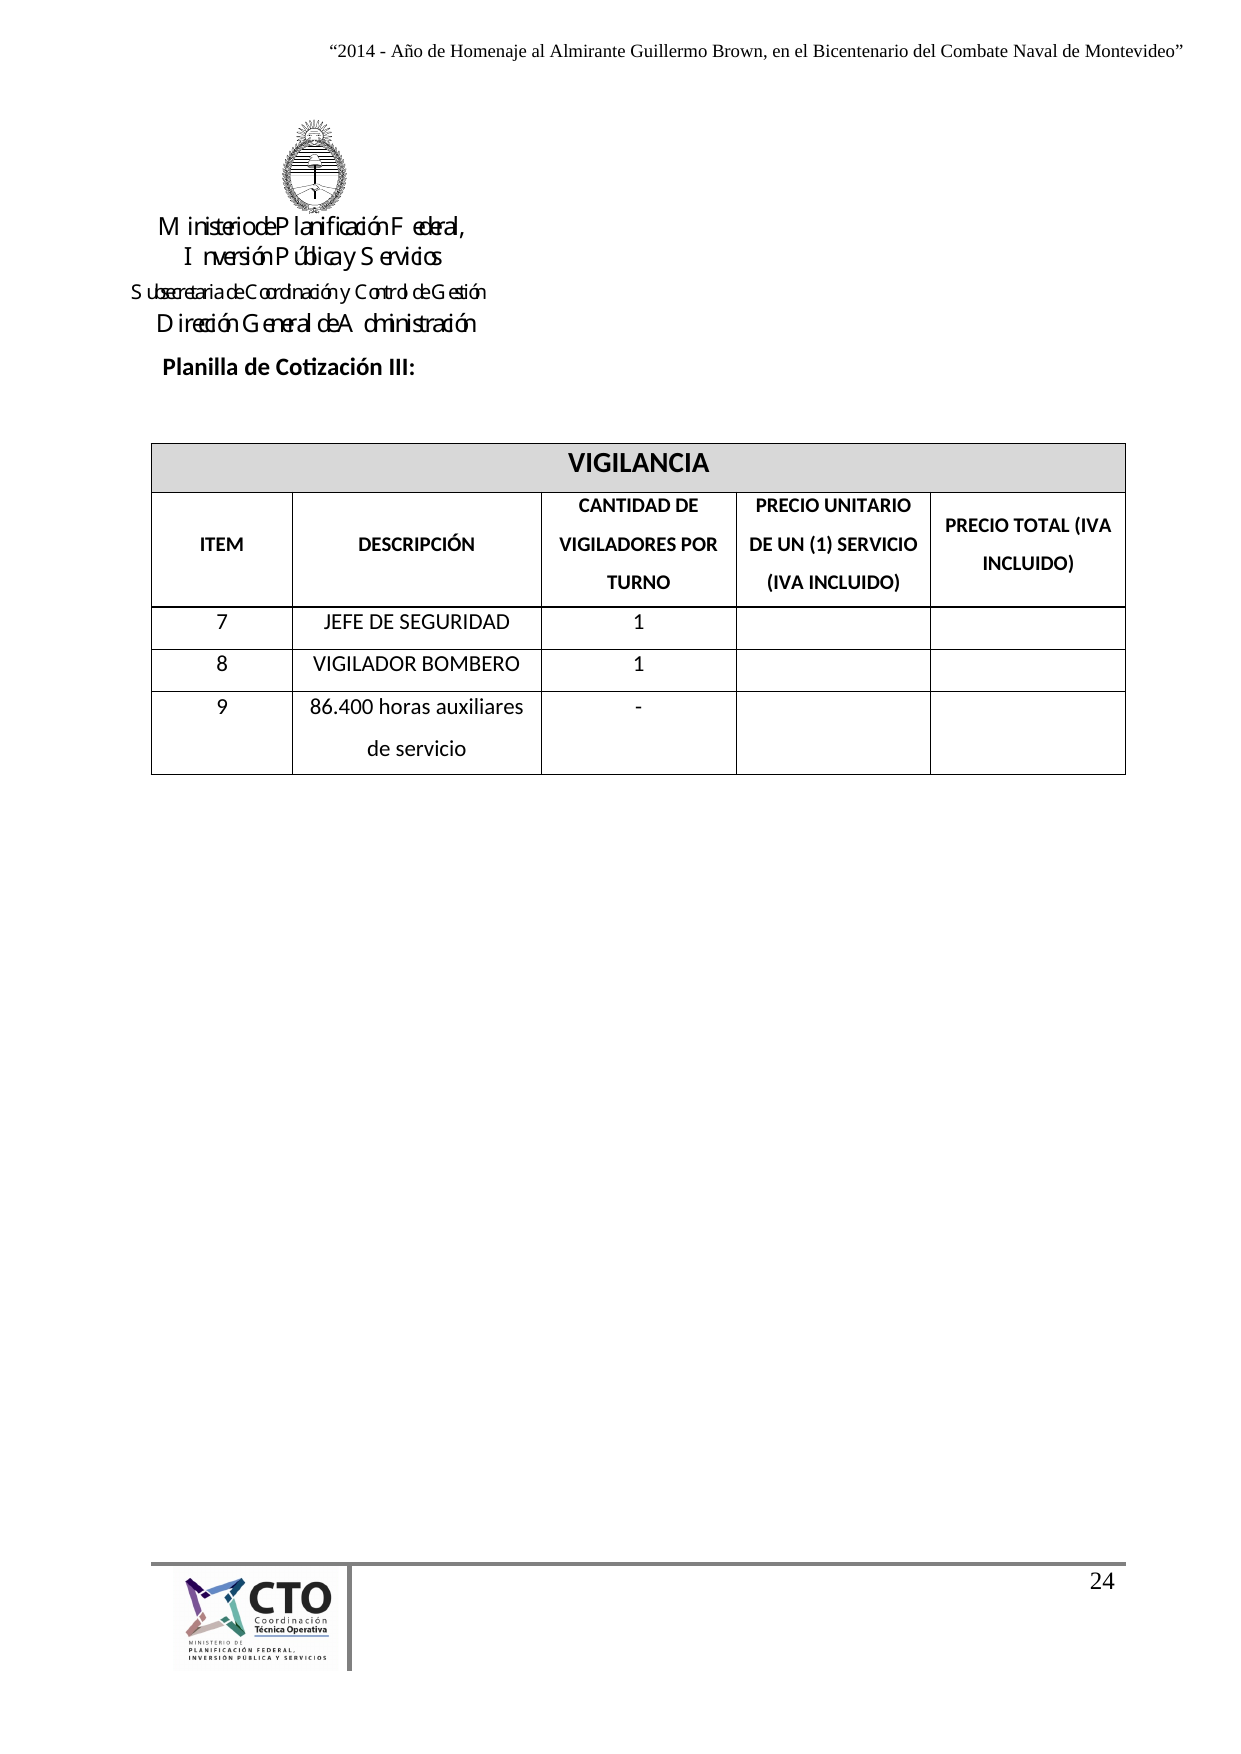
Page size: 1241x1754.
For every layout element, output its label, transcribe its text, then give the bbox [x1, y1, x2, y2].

table_cell [931, 692, 1125, 774]
table_header VIGILANCIA [152, 444, 1125, 492]
table_cell 9 [152, 692, 292, 774]
table_cell PRECIO UNITARIO DE UN (1) SERVICIO (IVA INCLUIDO) [737, 493, 930, 606]
table_cell 86.400 horas auxiliares de servicio [293, 692, 541, 774]
table_cell [931, 608, 1125, 648]
text Planilla de Cotización III: [162, 352, 1137, 382]
table_cell ITEM [152, 493, 292, 606]
table_cell 7 [152, 608, 292, 648]
table_cell 8 [152, 650, 292, 691]
table_cell CANTIDAD DE VIGILADORES POR TURNO [542, 493, 736, 606]
table_cell [737, 692, 930, 774]
table_cell 1 [542, 650, 736, 691]
table_cell - [542, 692, 736, 774]
table_cell [737, 608, 930, 648]
table_cell DESCRIPCIÓN [293, 493, 541, 606]
table_cell PRECIO TOTAL (IVA INCLUIDO) [931, 493, 1125, 606]
table_cell VIGILADOR BOMBERO [293, 650, 541, 691]
table_cell 1 [542, 608, 736, 648]
table_cell JEFE DE SEGURIDAD [293, 608, 541, 648]
table_cell [737, 650, 930, 691]
table_cell [931, 650, 1125, 691]
picture [173, 1566, 339, 1671]
